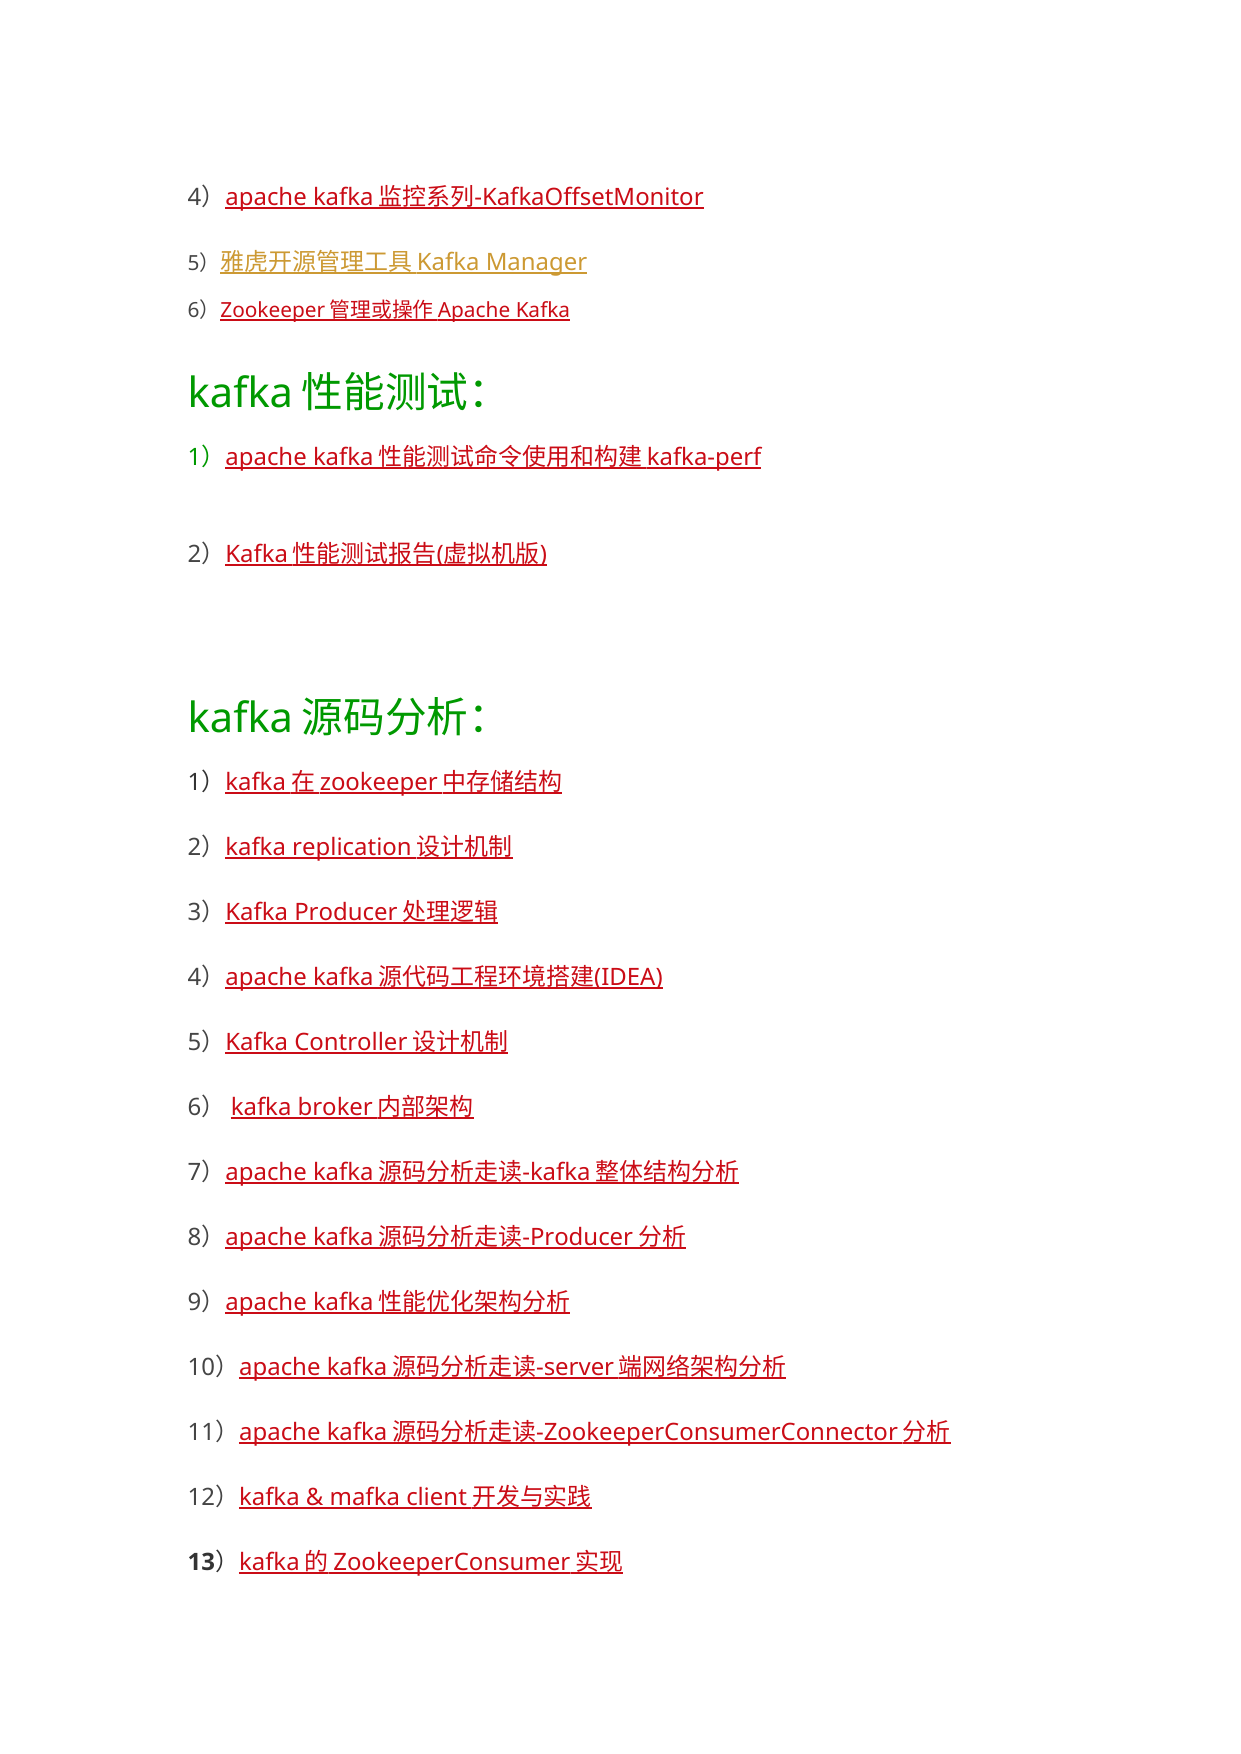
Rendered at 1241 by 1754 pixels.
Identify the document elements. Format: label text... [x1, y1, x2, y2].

text 7）apache kafka源码分析走读-kafka整体结构分析 [187, 1137, 1053, 1202]
text 5）Kafka Controller设计机制 [187, 1007, 1053, 1072]
text 1）kafka在zookeeper中存储结构 [187, 747, 1053, 812]
text 13）kafka的ZookeeperConsumer实现 [187, 1527, 1053, 1592]
text 1）apache kafka性能测试命令使用和构建kafka-perf [187, 422, 1053, 519]
text 6） kafka broker内部架构 [187, 1072, 1053, 1137]
text kafka性能测试： [187, 357, 1053, 422]
text 4）apache kafka源代码工程环境搭建(IDEA) [187, 942, 1053, 1007]
text 2）Kafka性能测试报告(虚拟机版) [187, 519, 1053, 584]
text 11）apache kafka源码分析走读-ZookeeperConsumerConnector分析 [187, 1397, 1053, 1462]
text 9）apache kafka性能优化架构分析 [187, 1267, 1053, 1332]
text 12）kafka & mafka client开发与实践 [187, 1462, 1053, 1527]
text 5）雅虎开源管理工具Kafka Manager [187, 227, 1053, 292]
text 2）kafka replication设计机制 [187, 812, 1053, 877]
text 8）apache kafka源码分析走读-Producer分析 [187, 1202, 1053, 1267]
text 4）apache kafka监控系列-KafkaOffsetMonitor [187, 162, 1053, 227]
text 6）Zookeeper管理或操作Apache Kafka [187, 292, 1053, 324]
text 10）apache kafka源码分析走读-server端网络架构分析 [187, 1332, 1053, 1397]
text kafka源码分析： [187, 682, 1053, 747]
text 3）Kafka Producer处理逻辑 [187, 877, 1053, 942]
